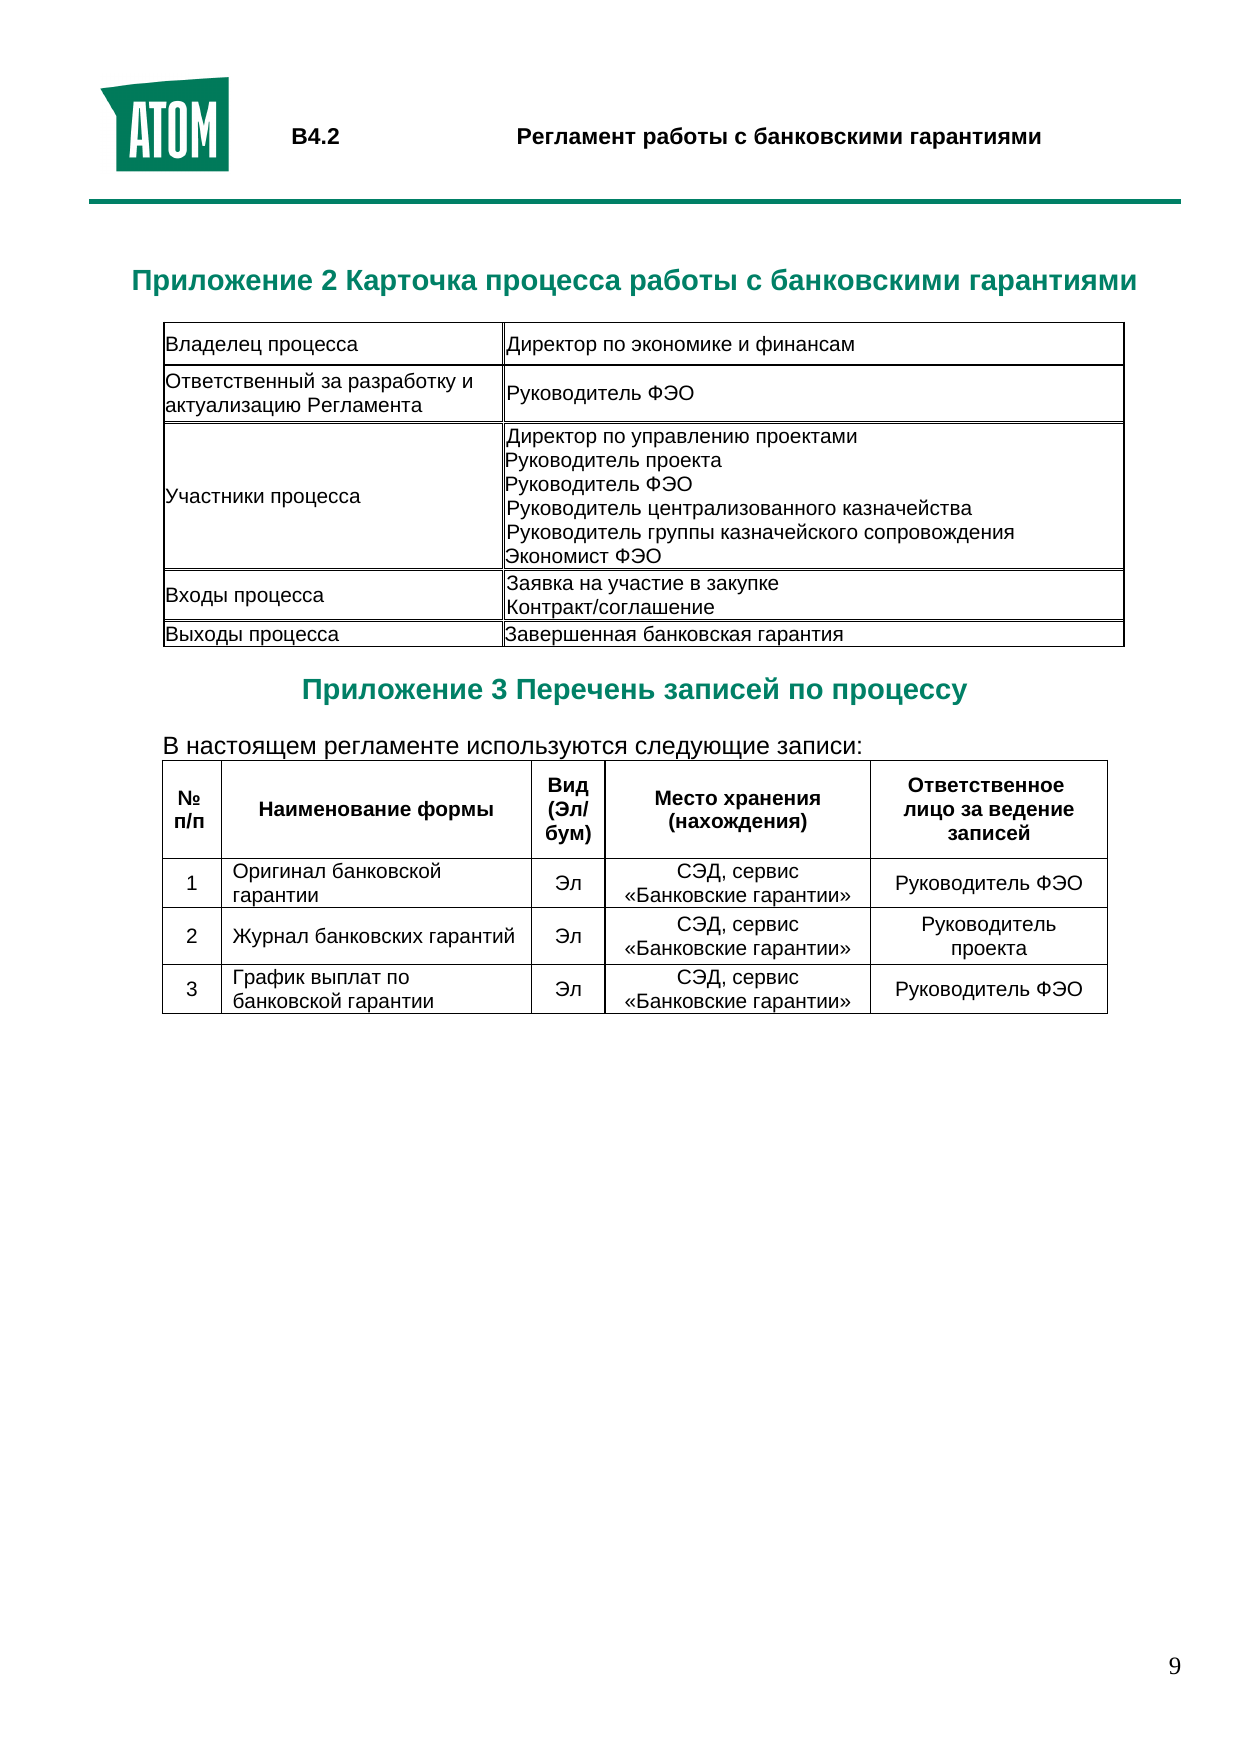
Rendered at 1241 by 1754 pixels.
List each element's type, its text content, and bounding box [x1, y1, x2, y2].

table_header Наименование формы [222, 761, 531, 858]
table_cell Завершенная банковская гарантия [505, 622, 1123, 646]
table_cell Директор по управлению проектами Руководитель проекта Руководитель ФЭО Руководитель централизованного казначейства Руководитель группы казначейского сопровождения Экономист ФЭО [505, 424, 1123, 567]
table_cell СЭД, сервис «Банковские гарантии» [606, 965, 870, 1013]
table_cell 2 [163, 908, 221, 964]
table_cell Журнал банковских гарантий [222, 908, 531, 964]
text В настоящем регламенте используются следующие записи: [162, 731, 1181, 760]
table_cell 1 [163, 859, 221, 907]
table_cell Выходы процесса [165, 622, 502, 646]
picture [100, 73, 232, 174]
table_cell Руководитель ФЭО [505, 366, 1123, 421]
table_cell СЭД, сервис «Банковские гарантии» [606, 859, 870, 907]
table_cell 3 [163, 965, 221, 1013]
table_cell Руководитель ФЭО [871, 965, 1107, 1013]
table_cell Входы процесса [165, 571, 502, 619]
table_header Вид (Эл/ бум) [532, 761, 604, 858]
table_header Директор по экономике и финансам [505, 323, 1123, 364]
table_cell Оригинал банковской гарантии [222, 859, 531, 907]
table_header № п/п [163, 761, 221, 858]
subtitle Приложение 3 Перечень записей по процессу [89, 672, 1181, 706]
table_cell Руководитель ФЭО [871, 859, 1107, 907]
table_cell Заявка на участие в закупке Контракт/соглашение [505, 571, 1123, 619]
subtitle Приложение 2 Карточка процесса работы с банковскими гарантиями [89, 263, 1181, 297]
table_header Место хранения (нахождения) [606, 761, 870, 858]
table_cell График выплат по банковской гарантии [222, 965, 531, 1013]
table_header Ответственное лицо за ведение записей [871, 761, 1107, 858]
table_cell Эл [532, 908, 604, 964]
table_header Владелец процесса [165, 323, 502, 364]
table_cell Эл [532, 859, 604, 907]
table_cell Руководитель проекта [871, 908, 1107, 964]
table_cell СЭД, сервис «Банковские гарантии» [606, 908, 870, 964]
table_cell Ответственный за разработку и актуализацию Регламента [165, 366, 502, 421]
table_cell Участники процесса [165, 424, 502, 567]
table_cell Эл [532, 965, 604, 1013]
